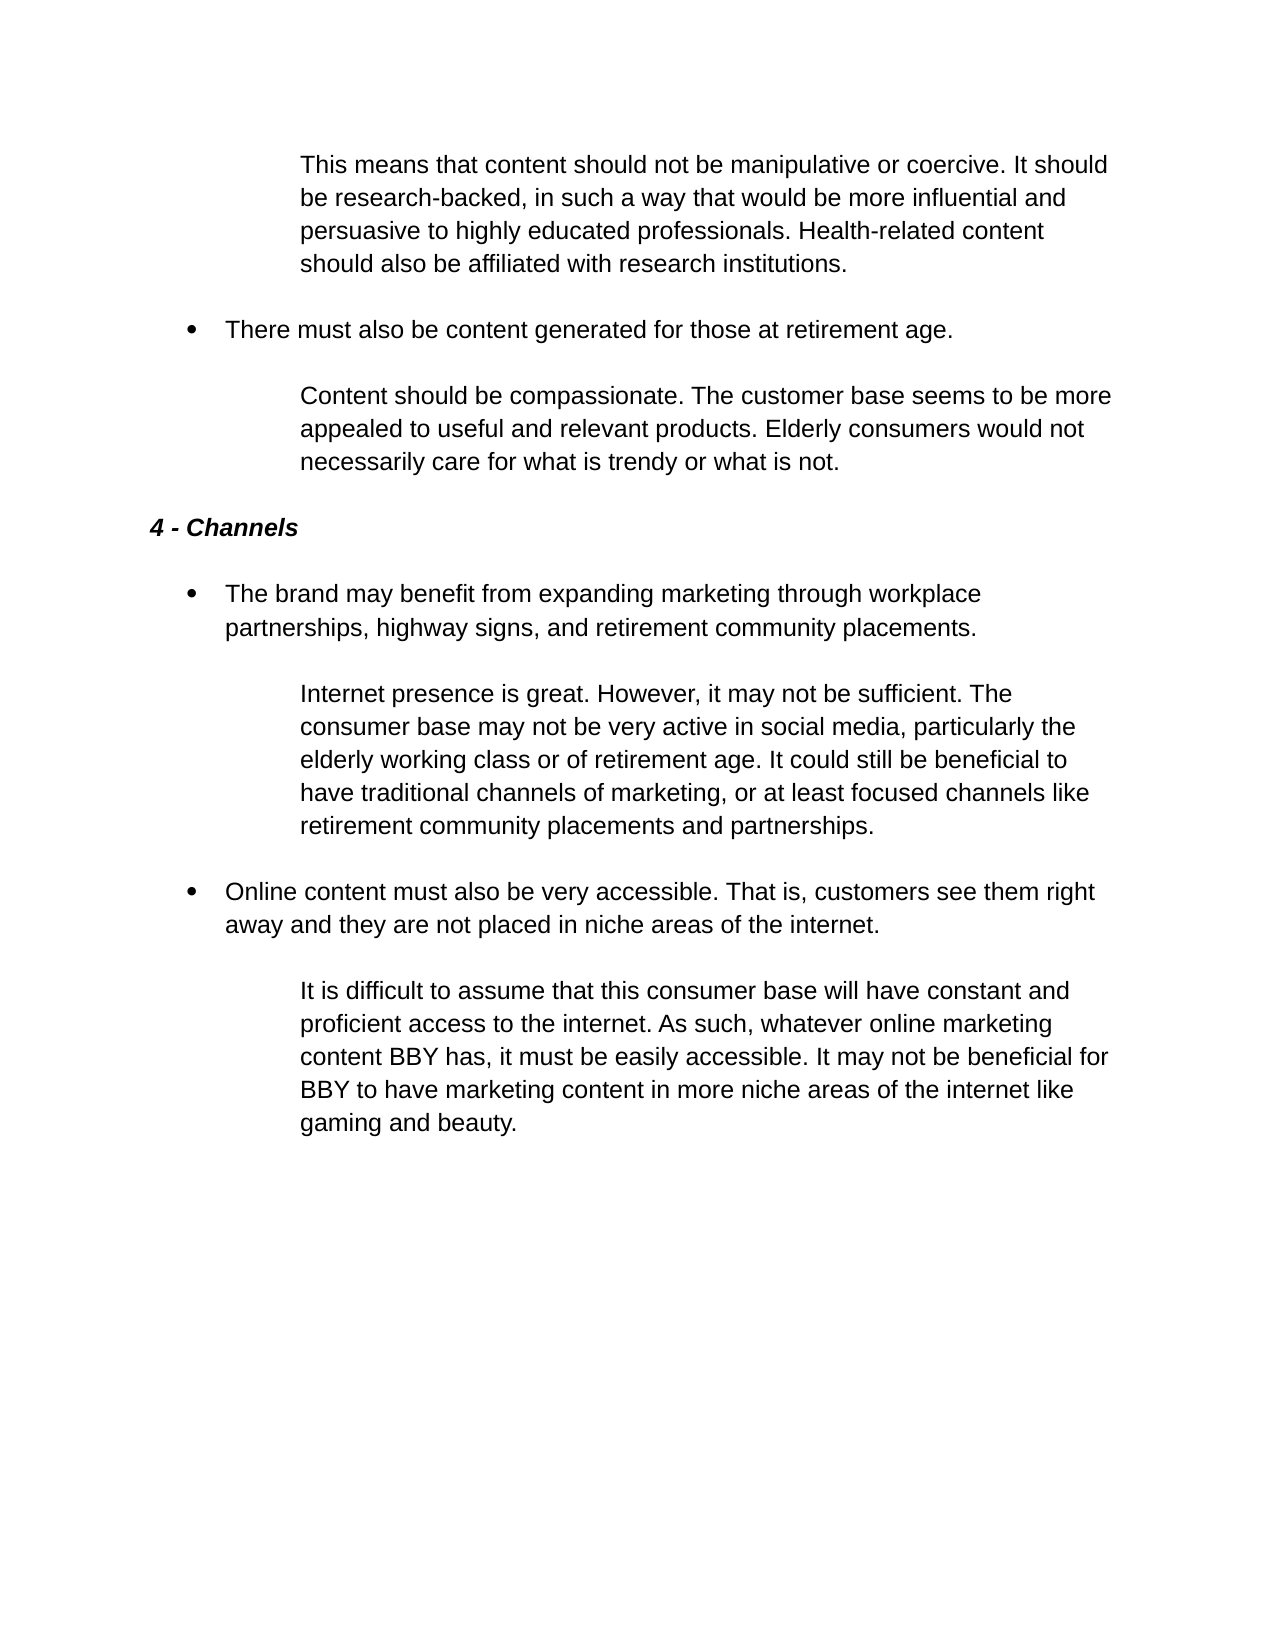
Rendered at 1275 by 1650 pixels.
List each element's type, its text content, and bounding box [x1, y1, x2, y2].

text 4 - Channels [150, 513, 1125, 542]
text Internet presence is great. However, it may not be sufficient. The consumer base may not be very active in social media, particularly the elderly working class or of retirement age. It could still be beneficial to have traditional channels of marketing, or at least focused channels like retirement community placements and partnerships. [300, 678, 1125, 839]
text This means that content should not be manipulative or coercive. It should be research-backed, in such a way that would be more influential and persuasive to highly educated professionals. Health-related content should also be affiliated with research institutions. [300, 150, 1125, 278]
text Content should be compassionate. The customer base seems to be more appealed to useful and relevant products. Elderly consumers would not necessarily care for what is trendy or what is not. [300, 381, 1125, 476]
list There must also be content generated for those at retirement age. [187, 315, 1125, 344]
text It is difficult to assume that this consumer base will have constant and proficient access to the internet. As such, whatever online marketing content BBY has, it must be easily accessible. It may not be beneficial for BBY to have marketing content in more niche areas of the internet like gaming and beauty. [300, 976, 1125, 1137]
list Online content must also be very accessible. That is, customers see them right away and they are not placed in niche areas of the internet. [187, 877, 1125, 938]
list The brand may benefit from expanding marketing through workplace partnerships, highway signs, and retirement community placements. [187, 579, 1125, 641]
